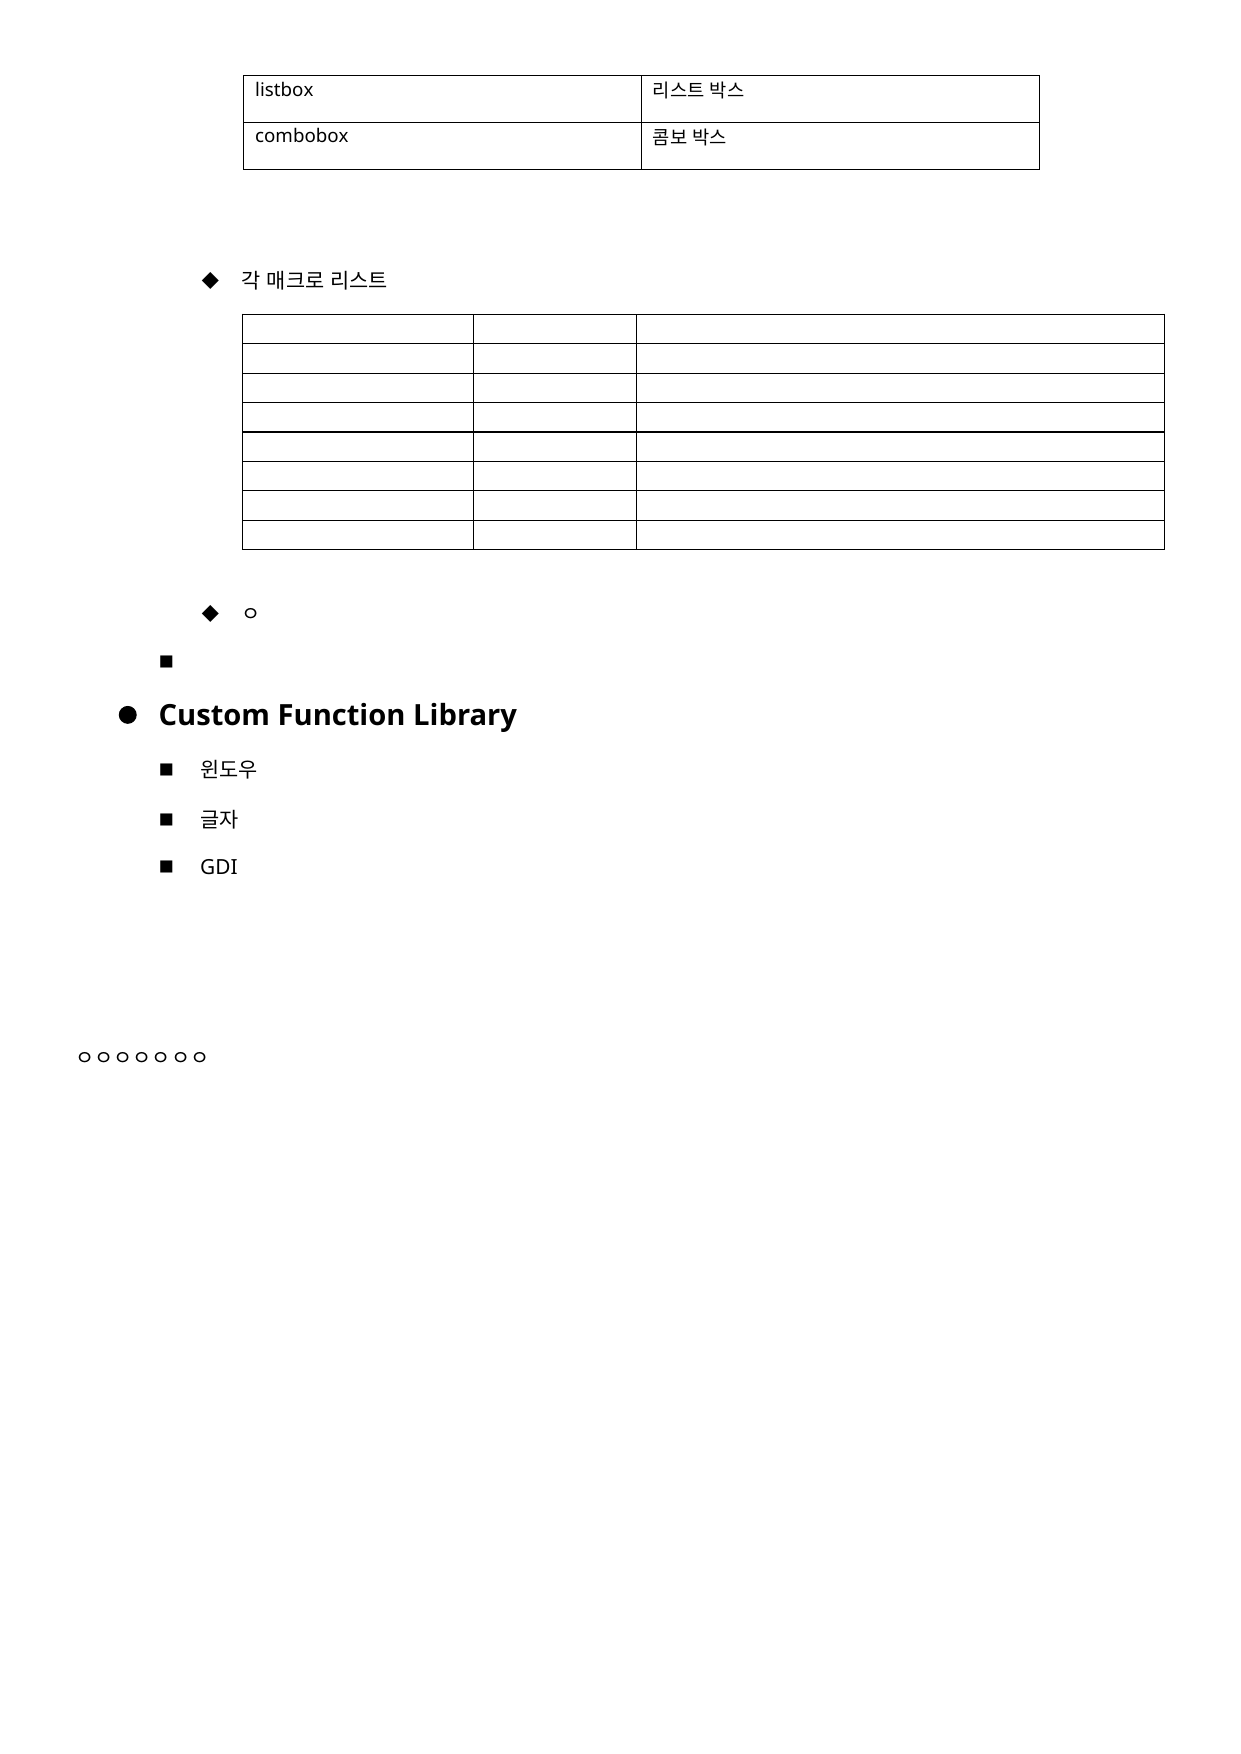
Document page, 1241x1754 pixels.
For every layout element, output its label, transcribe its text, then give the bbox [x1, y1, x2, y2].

table_cell 콤보 박스 [642, 123, 1039, 168]
table_cell [243, 462, 473, 490]
table_cell [637, 491, 1164, 520]
list 글자 [158, 803, 1165, 833]
table_header [637, 315, 1164, 343]
list Custom Function Library [117, 694, 1165, 734]
table_cell [474, 462, 636, 490]
table_cell [243, 374, 473, 402]
text ㅇㅇㅇㅇㅇㅇㅇ [75, 1041, 1165, 1072]
list ㅇ [200, 598, 1165, 628]
table_cell [474, 344, 636, 372]
list 윈도우 [158, 754, 1165, 784]
table_header [243, 315, 473, 343]
table_cell [637, 462, 1164, 490]
table_cell [243, 521, 473, 549]
table_cell [474, 433, 636, 461]
table_cell [243, 344, 473, 372]
table_cell [474, 374, 636, 402]
table_cell [637, 374, 1164, 402]
table_cell [474, 521, 636, 549]
table_header [474, 315, 636, 343]
table_cell [637, 344, 1164, 372]
table_cell [637, 521, 1164, 549]
table_cell [474, 491, 636, 520]
table_cell [637, 433, 1164, 461]
table_cell [243, 403, 473, 431]
table_cell [243, 433, 473, 461]
table_cell [474, 403, 636, 431]
list 각 매크로 리스트 [200, 264, 1165, 294]
table_cell [243, 491, 473, 520]
table_cell combobox [244, 123, 641, 168]
table_cell 리스트 박스 [642, 76, 1039, 122]
table_cell [637, 403, 1164, 431]
list GDI [158, 852, 1165, 881]
table_cell listbox [244, 76, 641, 122]
